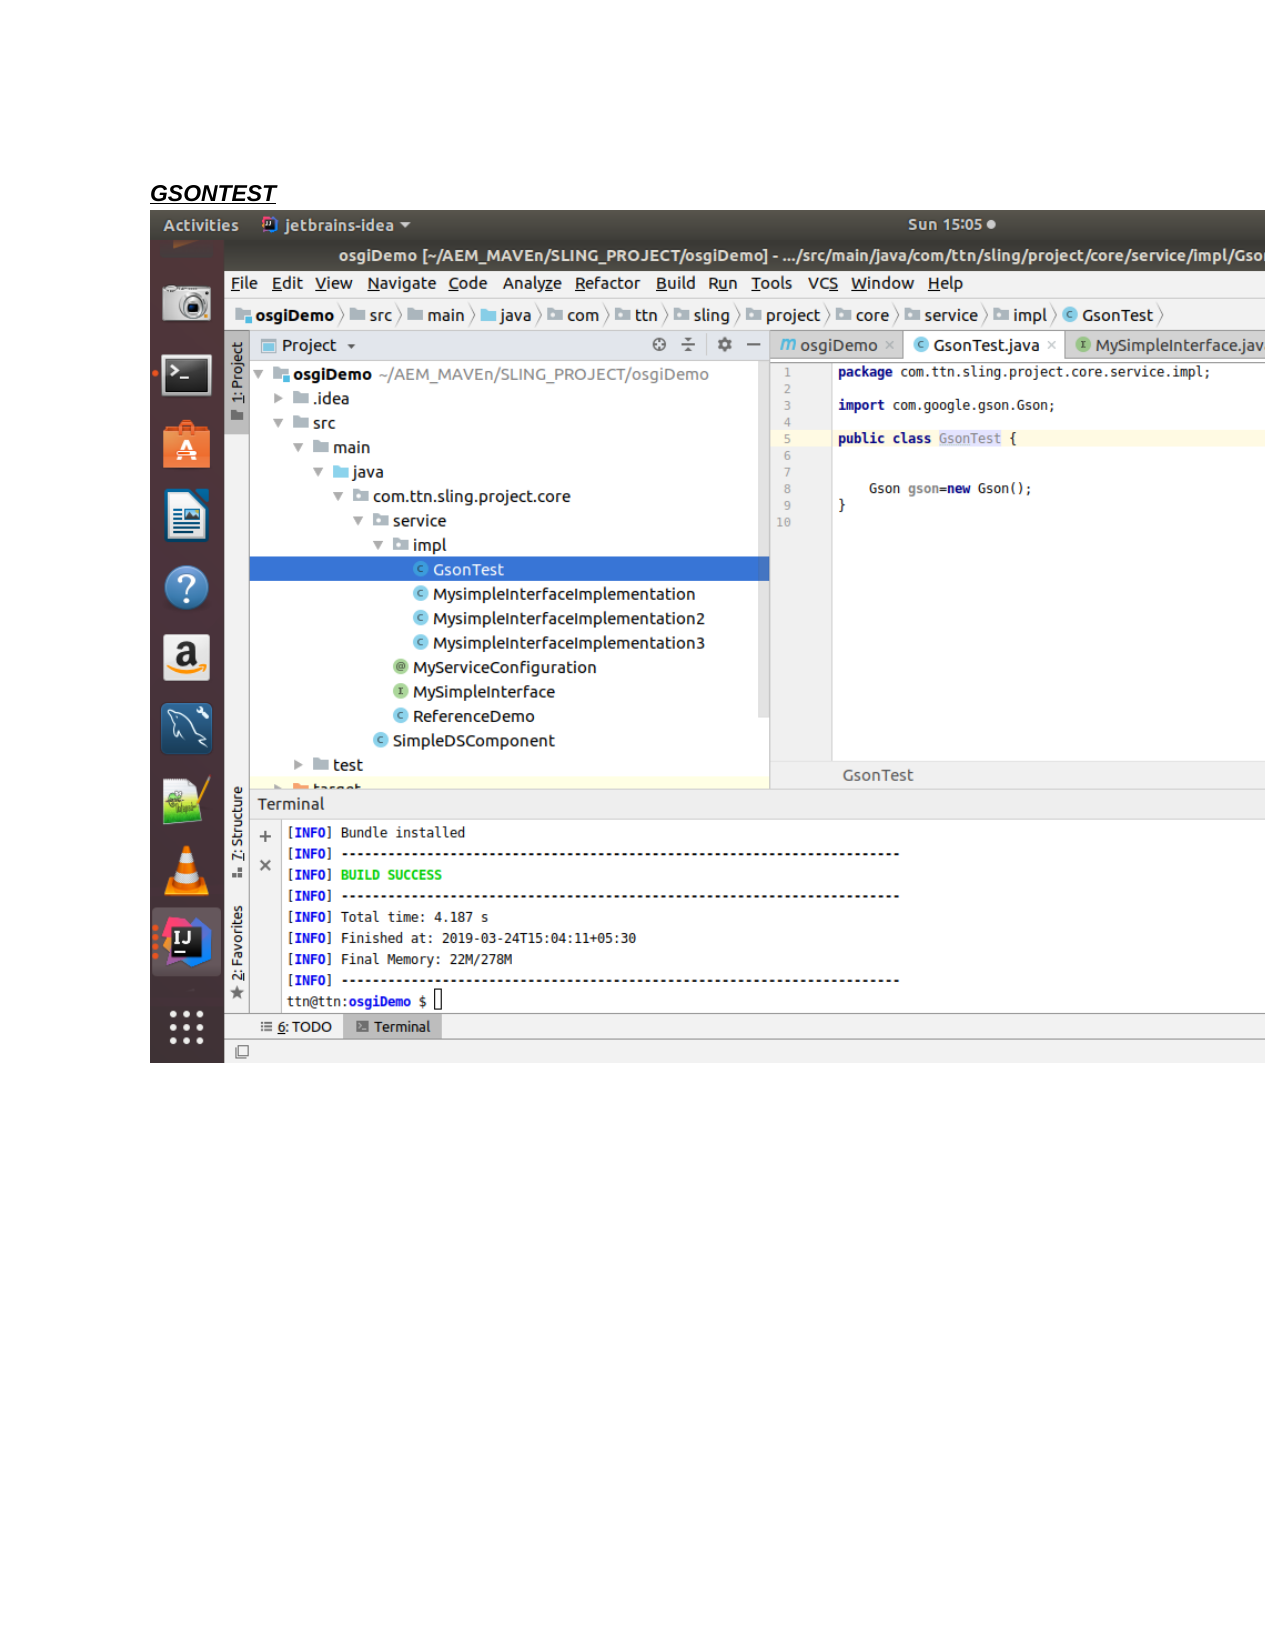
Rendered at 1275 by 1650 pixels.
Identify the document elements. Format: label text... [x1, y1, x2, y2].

text GSONTEST [150, 180, 1125, 207]
picture [150, 210, 1265, 1063]
